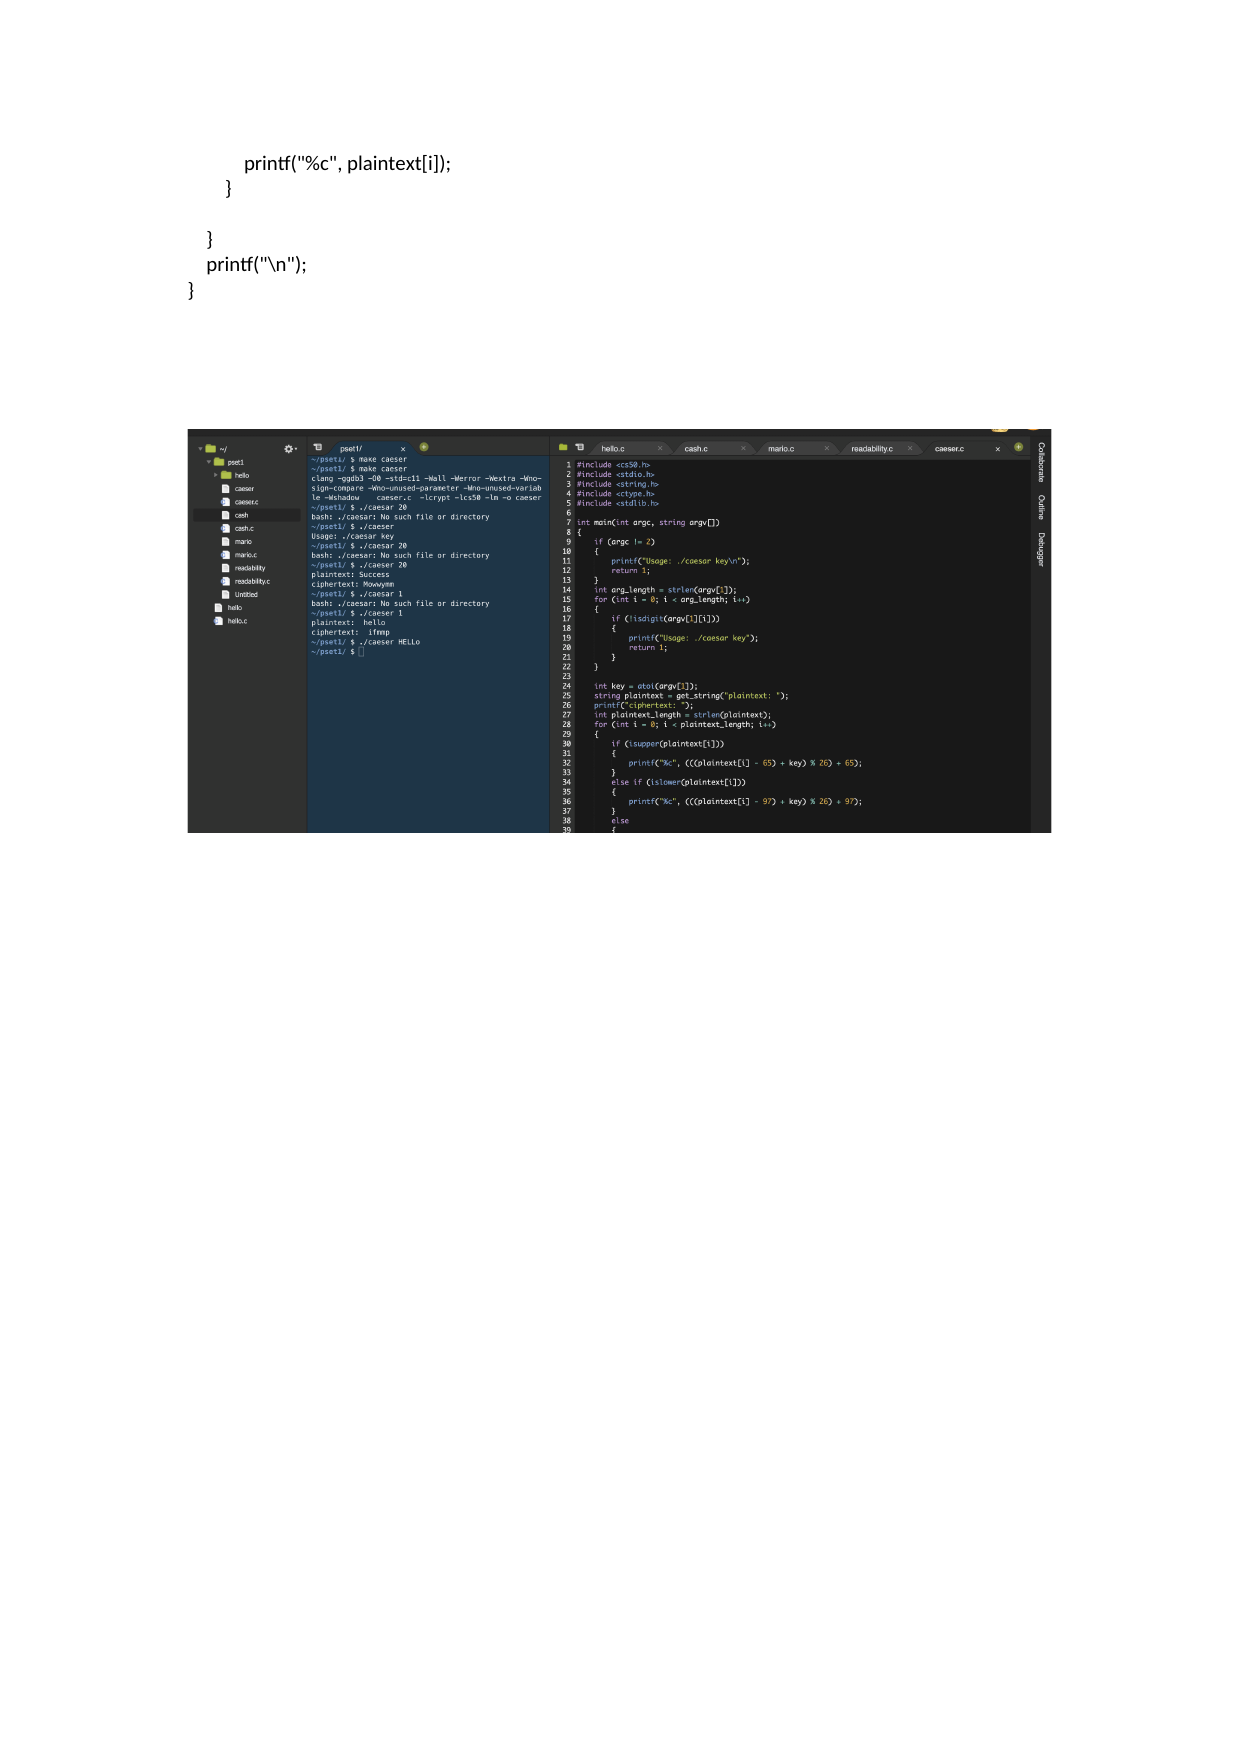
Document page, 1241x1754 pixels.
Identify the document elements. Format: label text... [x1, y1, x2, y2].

text } [187, 226, 1053, 252]
text } [187, 175, 1053, 201]
text printf("%c", plaintext[i]); [187, 150, 1053, 175]
text printf("\n"); [187, 252, 1053, 277]
text } [187, 277, 1053, 302]
picture [187, 429, 1052, 833]
